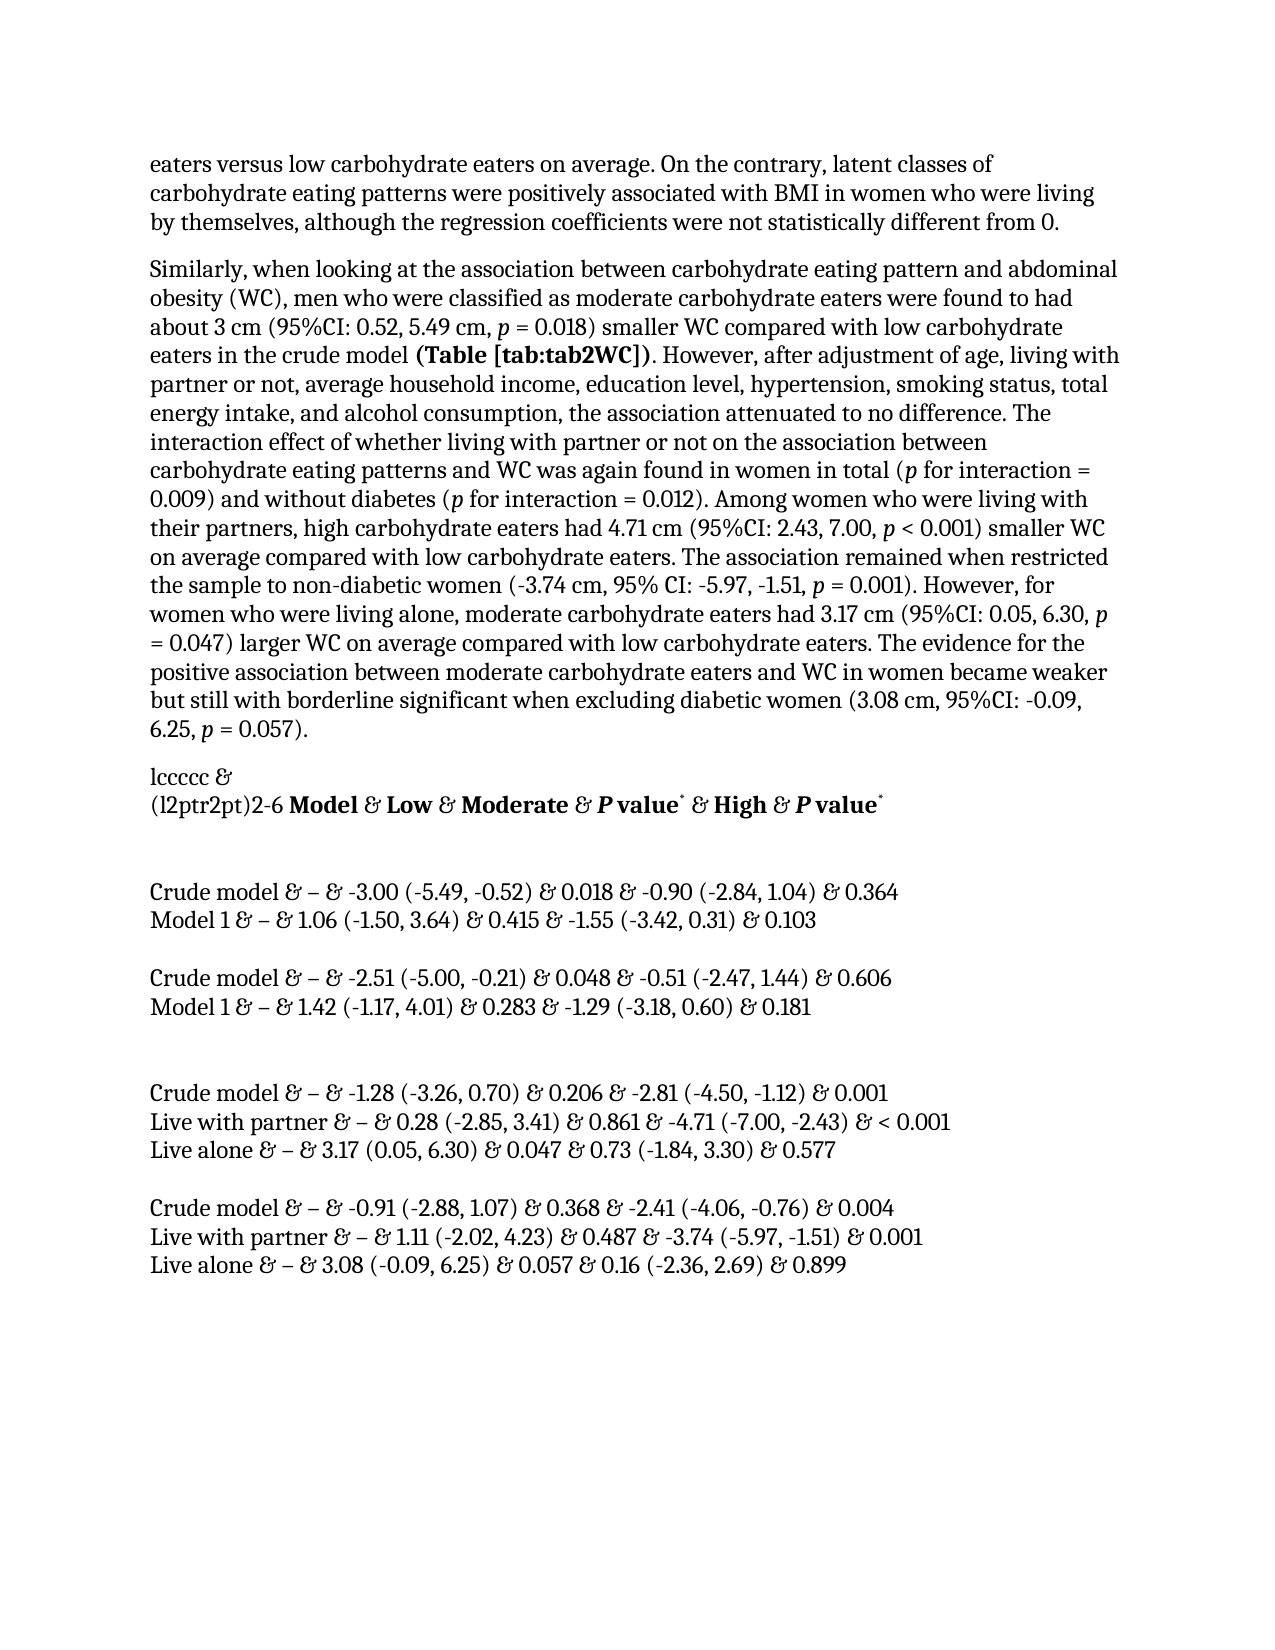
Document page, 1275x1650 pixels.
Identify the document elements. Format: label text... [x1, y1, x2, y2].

text Similarly, when looking at the association between carbohydrate eating pattern and abdominal obesity (WC), men who were classified as moderate carbohydrate eaters were found to had about 3 cm (95%CI: 0.52, 5.49 cm, p = 0.018) smaller WC compared with low carbohydrate eaters in the crude model (Table [tab:tab2WC]). However, after adjustment of age, living with partner or not, average household income, education level, hypertension, smoking status, total energy intake, and alcohol consumption, the association attenuated to no difference. The interaction effect of whether living with partner or not on the association between carbohydrate eating patterns and WC was again found in women in total (p for interaction = 0.009) and without diabetes (p for interaction = 0.012). Among women who were living with their partners, high carbohydrate eaters had 4.71 cm (95%CI: 2.43, 7.00, p < 0.001) smaller WC on average compared with low carbohydrate eaters. The association remained when restricted the sample to non-diabetic women (-3.74 cm, 95% CI: -5.97, -1.51, p = 0.001). However, for women who were living alone, moderate carbohydrate eaters had 3.17 cm (95%CI: 0.05, 6.30, p = 0.047) larger WC on average compared with low carbohydrate eaters. The evidence for the positive association between moderate carbohydrate eaters and WC in women became weaker but still with borderline significant when excluding diabetic women (3.08 cm, 95%CI: -0.09, 6.25, p = 0.057). [150, 255, 1125, 744]
